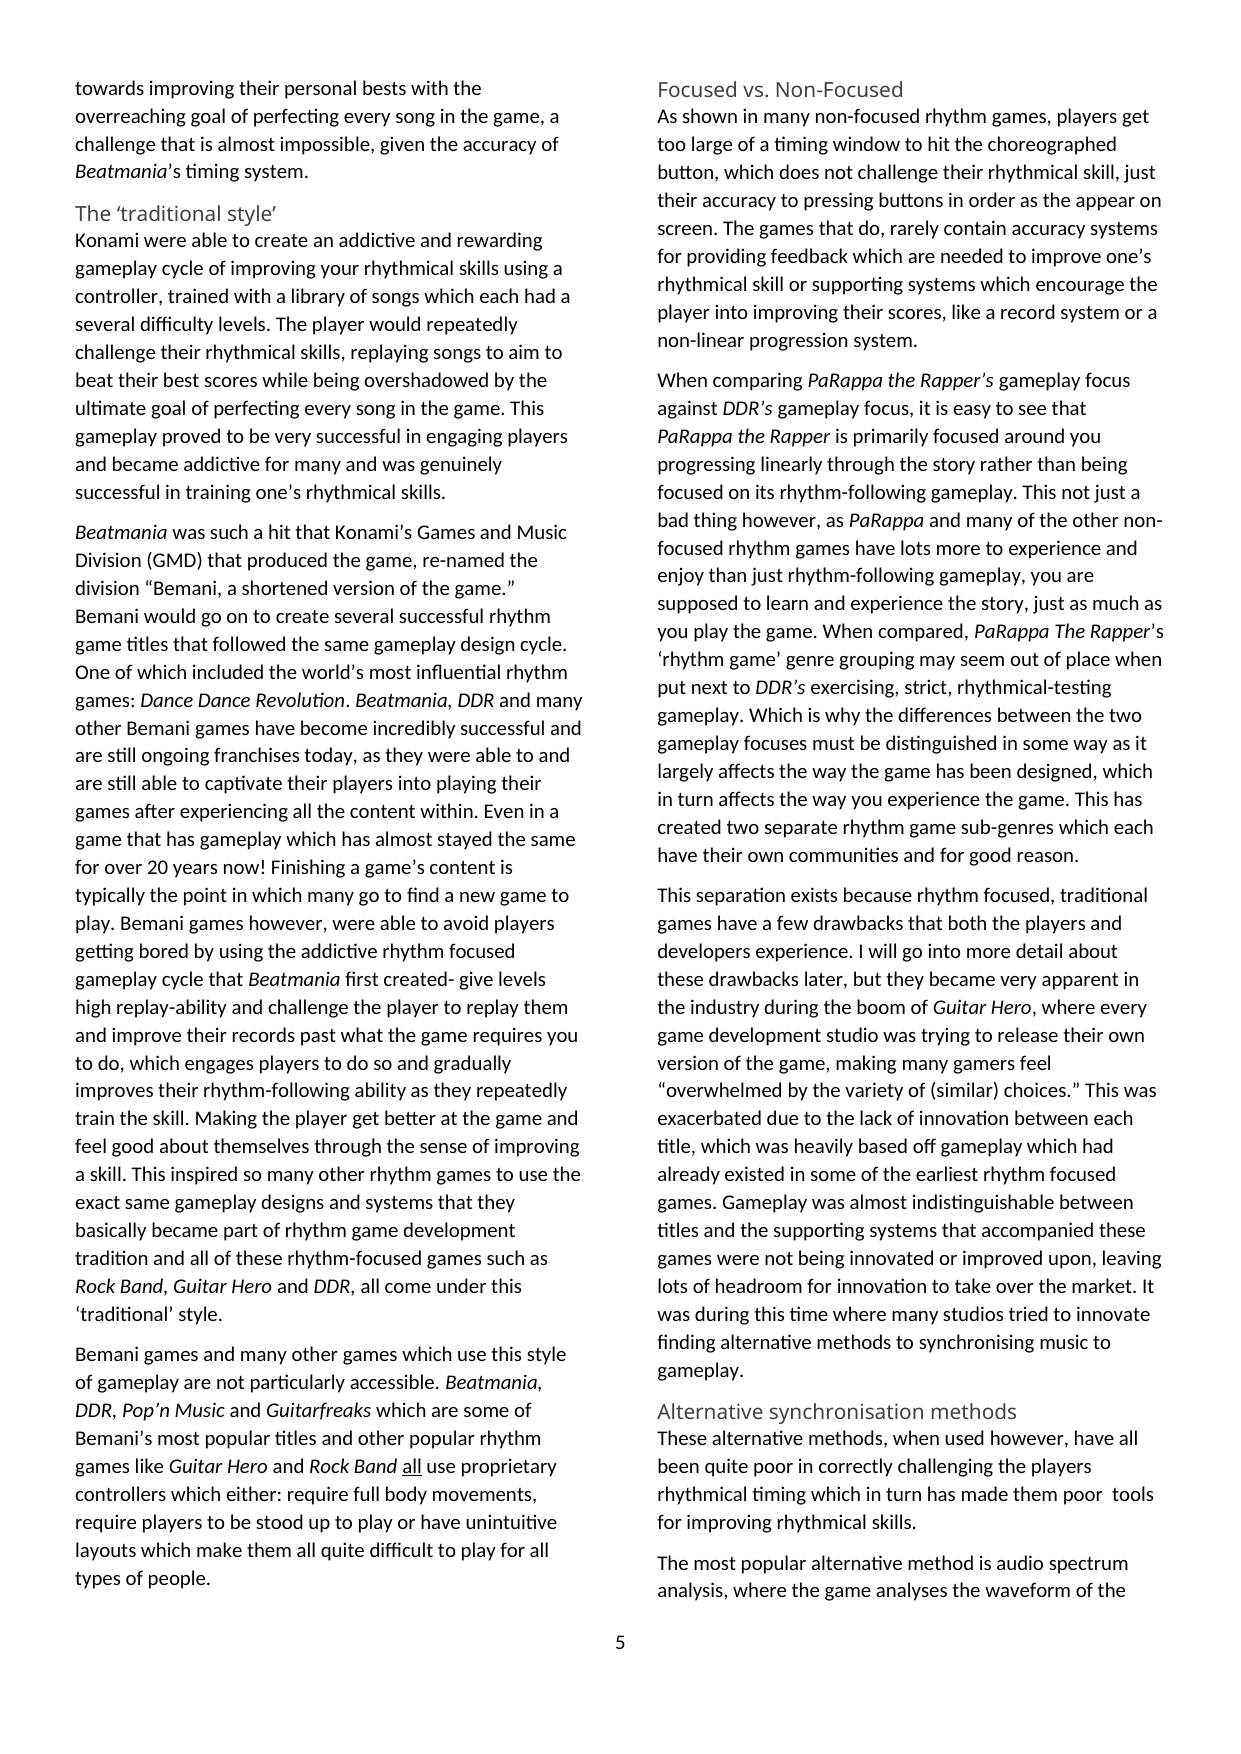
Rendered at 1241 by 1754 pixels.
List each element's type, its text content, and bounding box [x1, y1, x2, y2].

text As shown in many non-focused rhythm games, players get too large of a timing window to hit the choreographed button, which does not challenge their rhythmical skill, just their accuracy to pressing buttons in order as the appear on screen. The games that do, rarely contain accuracy systems for providing feedback which are needed to improve one’s rhythmical skill or supporting systems which encourage the player into improving their scores, like a record system or a non-linear progression system. [657, 103, 1165, 352]
text This separation exists because rhythm focused, traditional games have a few drawbacks that both the players and developers experience. I will go into more detail about these drawbacks later, but they became very apparent in the industry during the boom of Guitar Hero, where every game development studio was trying to release their own version of the game, making many gamers feel “overwhelmed by the variety of (similar) choices.” This was exacerbated due to the lack of innovation between each title, which was heavily based off gameplay which had already existed in some of the earliest rhythm focused games. Gameplay was almost indistinguishable between titles and the supporting systems that accompanied these games were not being innovated or improved upon, leaving lots of headroom for innovation to take over the market. It was during this time where many studios tried to innovate finding alternative methods to synchronising music to gameplay. [657, 882, 1165, 1382]
subtitle Focused vs. Non-Focused [657, 75, 1165, 103]
text Bemani games and many other games which use this style of gameplay are not particularly accessible. Beatmania, DDR, Pop’n Music and Guitarfreaks which are some of Bemani’s most popular titles and other popular rhythm games like Guitar Hero and Rock Band all use proprietary controllers which either: require full body movements, require players to be stood up to play or have unintuitive layouts which make them all quite difficult to play for all types of people. [75, 1341, 583, 1590]
text Konami were able to create an addictive and rewarding gameplay cycle of improving your rhythmical skills using a controller, trained with a library of songs which each had a several difficulty levels. The player would repeatedly challenge their rhythmical skills, replaying songs to aim to beat their best scores while being overshadowed by the ultimate goal of perfecting every song in the game. This gameplay proved to be very successful in engaging players and became addictive for many and was genuinely successful in training one’s rhythmical skills. [75, 228, 583, 504]
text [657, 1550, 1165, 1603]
text These alternative methods, when used however, have all been quite poor in correctly challenging the players rhythmical timing which in turn has made them poor tools for improving rhythmical skills. [657, 1426, 1165, 1535]
text When comparing PaRappa the Rapper’s gameplay focus against DDR’s gameplay focus, it is easy to see that PaRappa the Rapper is primarily focused around you progressing linearly through the story rather than being focused on its rhythm-following gameplay. This not just a bad thing however, as PaRappa and many of the other non-focused rhythm games have lots more to experience and enjoy than just rhythm-following gameplay, you are supposed to learn and experience the story, just as much as you play the game. When compared, PaRappa The Rapper’s ‘rhythm game’ genre grouping may seem out of place when put next to DDR’s exercising, strict, rhythmical-testing gameplay. Which is why the differences between the two gameplay focuses must be distinguished in some way as it largely affects the way the game has been designed, which in turn affects the way you experience the game. This has created two separate rhythm game sub-genres which each have their own communities and for good reason. [657, 367, 1165, 867]
subtitle Alternative synchronisation methods [657, 1397, 1165, 1426]
subtitle The ‘traditional style’ [75, 199, 583, 228]
text Beatmania was such a hit that Konami’s Games and Music Division (GMD) that produced the game, re-named the division “Bemani, a shortened version of the game.” Bemani would go on to create several successful rhythm game titles that followed the same gameplay design cycle. One of which included the world’s most influential rhythm games: Dance Dance Revolution. Beatmania, DDR and many other Bemani games have become incredibly successful and are still ongoing franchises today, as they were able to and are still able to captivate their players into playing their games after experiencing all the content within. Even in a game that has gameplay which has almost stayed the same for over 20 years now! Finishing a game’s content is typically the point in which many go to find a new game to play. Bemani games however, were able to avoid players getting bored by using the addictive rhythm focused gameplay cycle that Beatmania first created- give levels high replay-ability and challenge the player to replay them and improve their records past what the game requires you to do, which engages players to do so and gradually improves their rhythm-following ability as they repeatedly train the skill. Making the player get better at the game and feel good about themselves through the sense of improving a skill. This inspired so many other rhythm games to use the exact same gameplay designs and systems that they basically became part of rhythm game development tradition and all of these rhythm-focused games such as Rock Band, Guitar Hero and DDR, all come under this ‘traditional’ style. [75, 519, 583, 1326]
